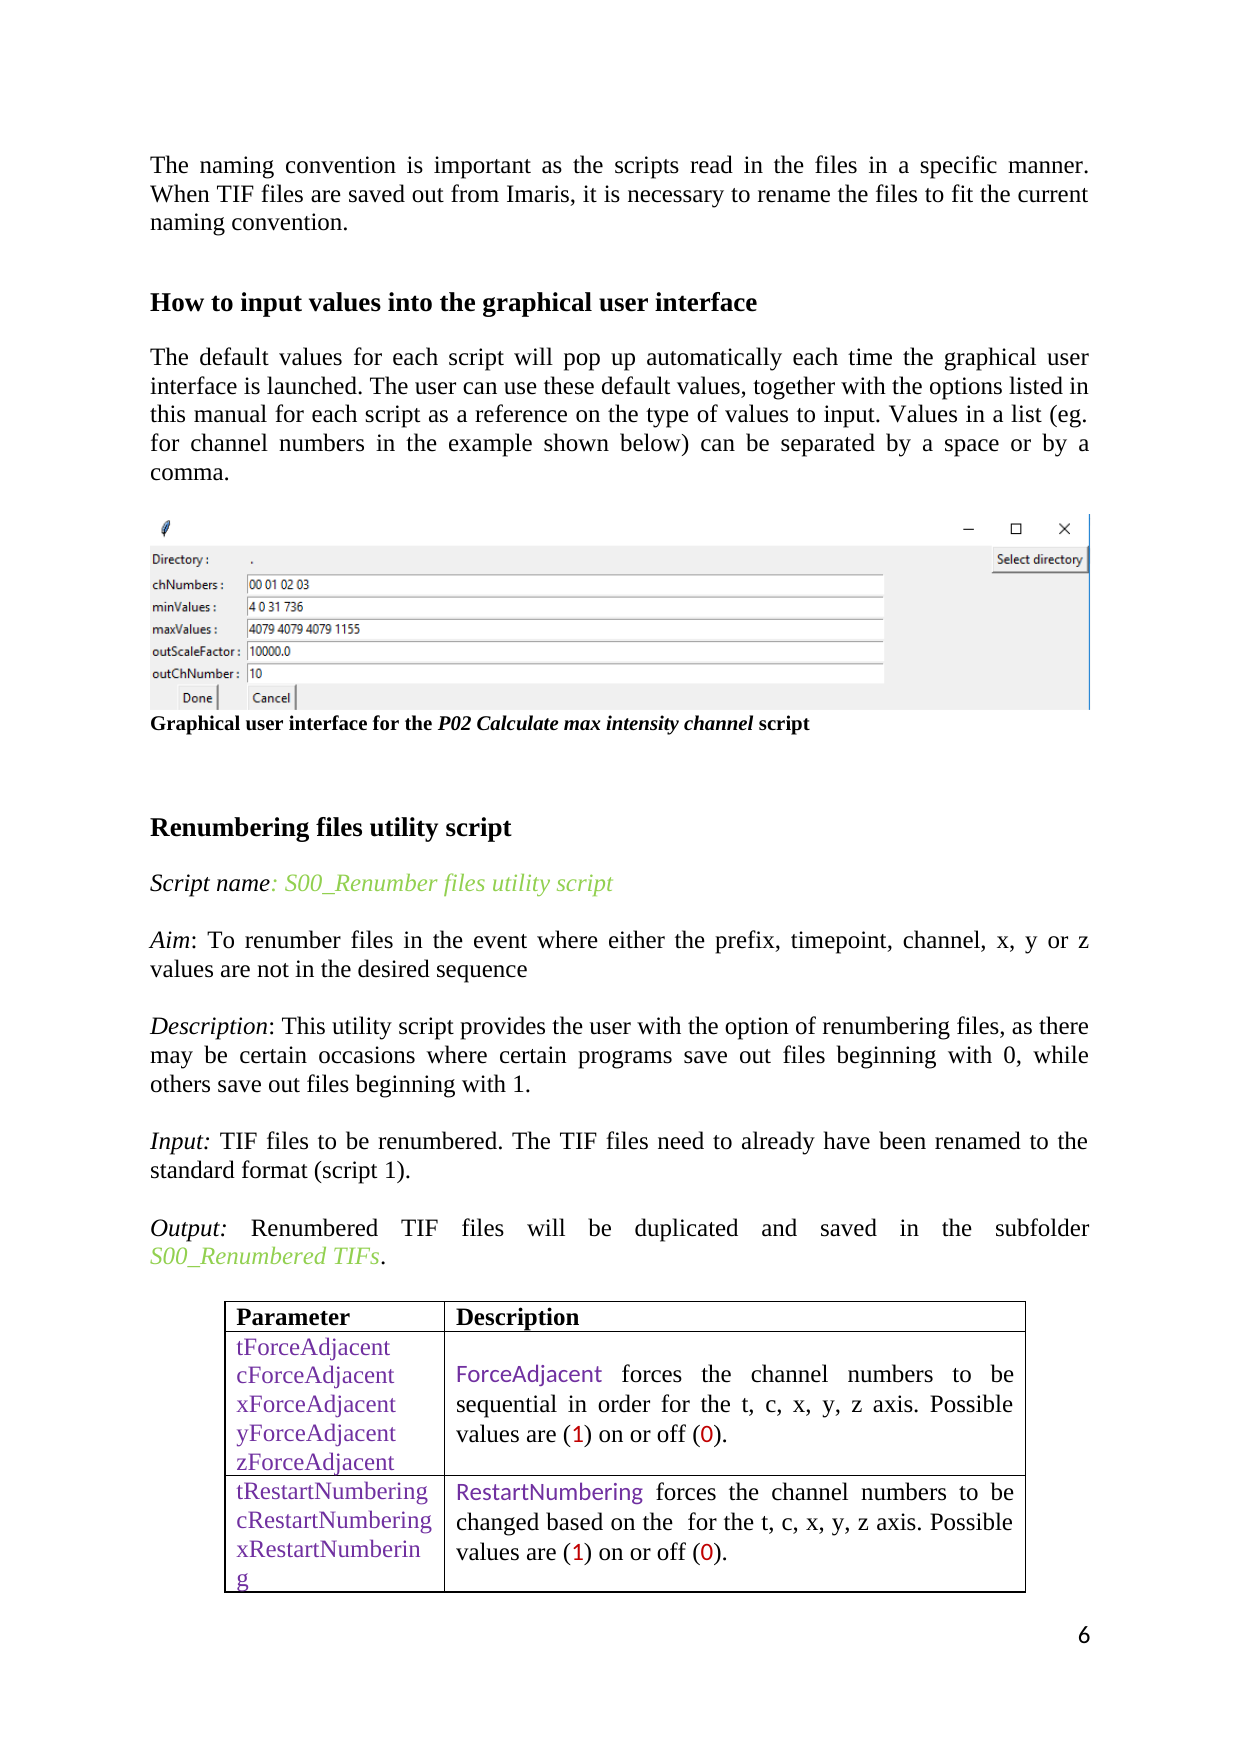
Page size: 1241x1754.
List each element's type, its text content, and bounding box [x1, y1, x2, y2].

text Input: TIF files to be renumbered. The TIF files need to already have been renamed to the standard format (script 1). [150, 1126, 1090, 1184]
text The default values for each script will pop up automatically each time the graphical user interface is launched. The user can use these default values, together with the options listed in this manual for each script as a reference on the type of values to input. Values in a list (eg. for channel numbers in the example shown below) can be separated by a space or by a comma. [150, 342, 1090, 486]
table_cell tForceAdjacent cForceAdjacent xForceAdjacent yForceAdjacent zForceAdjacent [226, 1332, 444, 1475]
table_header Description [445, 1302, 1025, 1331]
table_header Parameter [226, 1302, 444, 1331]
text Graphical user interface for the P02 Calculate max intensity channel script [150, 711, 1090, 734]
picture [150, 514, 1091, 711]
text Output: Renumbered TIF files will be duplicated and saved in the subfolder S00_Renumbered TIFs. [150, 1213, 1090, 1270]
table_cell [445, 1476, 1025, 1591]
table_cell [226, 1476, 444, 1591]
text The naming convention is important as the scripts read in the files in a specific manner. When TIF files are saved out from Imaris, it is necessary to rename the files to fit the current naming convention. [150, 150, 1090, 236]
text Aim: To renumber files in the event where either the prefix, timepoint, channel, x, y or z values are not in the desired sequence [150, 925, 1090, 983]
table_cell ForceAdjacent forces the channel numbers to be sequential in order for the t, c, x, y, z axis. Possible values are (1) on or off (0). [445, 1332, 1025, 1475]
text Script name: S00_Renumber files utility script [150, 868, 1090, 896]
subtitle Renumbering files utility script [150, 812, 1090, 843]
text Description: This utility script provides the user with the option of renumbering files, as there may be certain occasions where certain programs save out files beginning with 0, while others save out files beginning with 1. [150, 1011, 1090, 1098]
subtitle How to input values into the graphical user interface [150, 286, 1090, 317]
